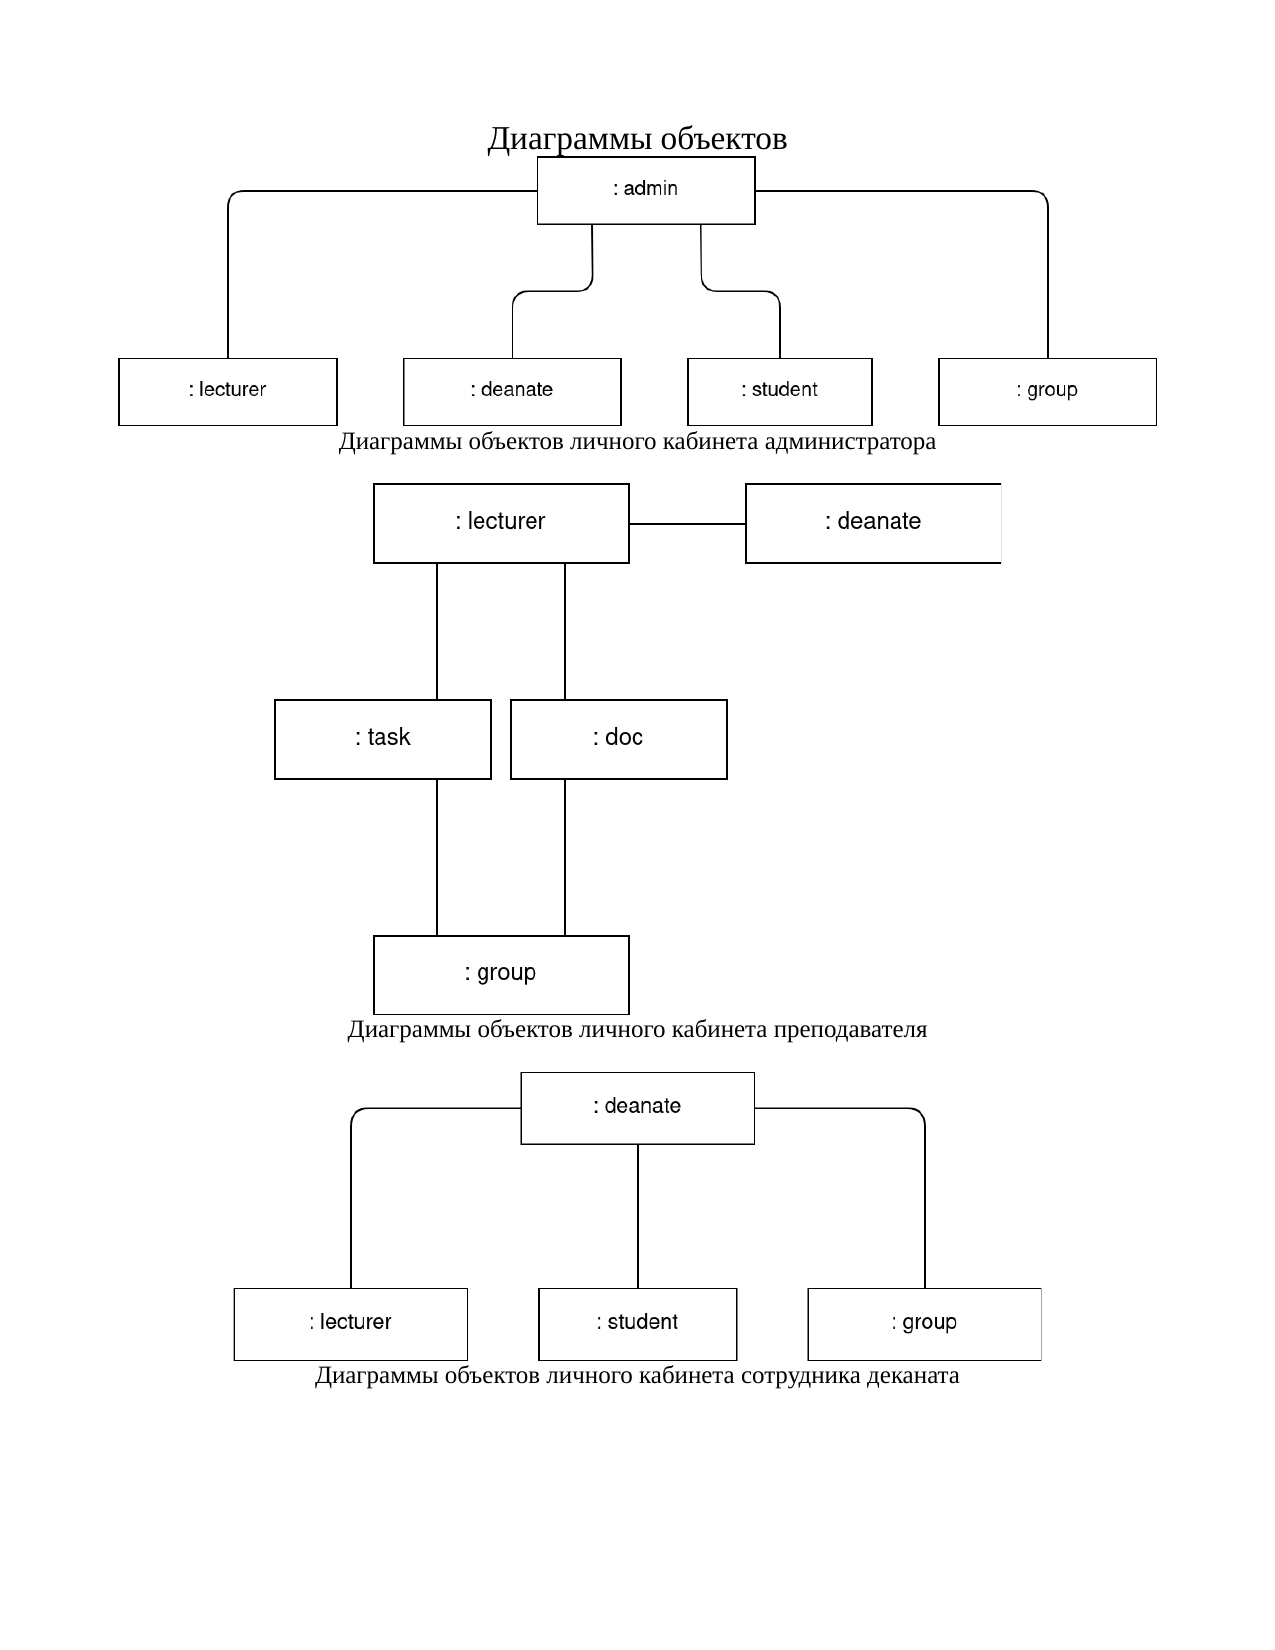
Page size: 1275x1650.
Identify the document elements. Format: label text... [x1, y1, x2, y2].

picture [274, 483, 1002, 1015]
picture [233, 1072, 1042, 1361]
picture [118, 156, 1157, 426]
text Диаграммы объектов личного кабинета администратора [118, 426, 1157, 454]
text Диаграммы объектов [118, 118, 1157, 156]
